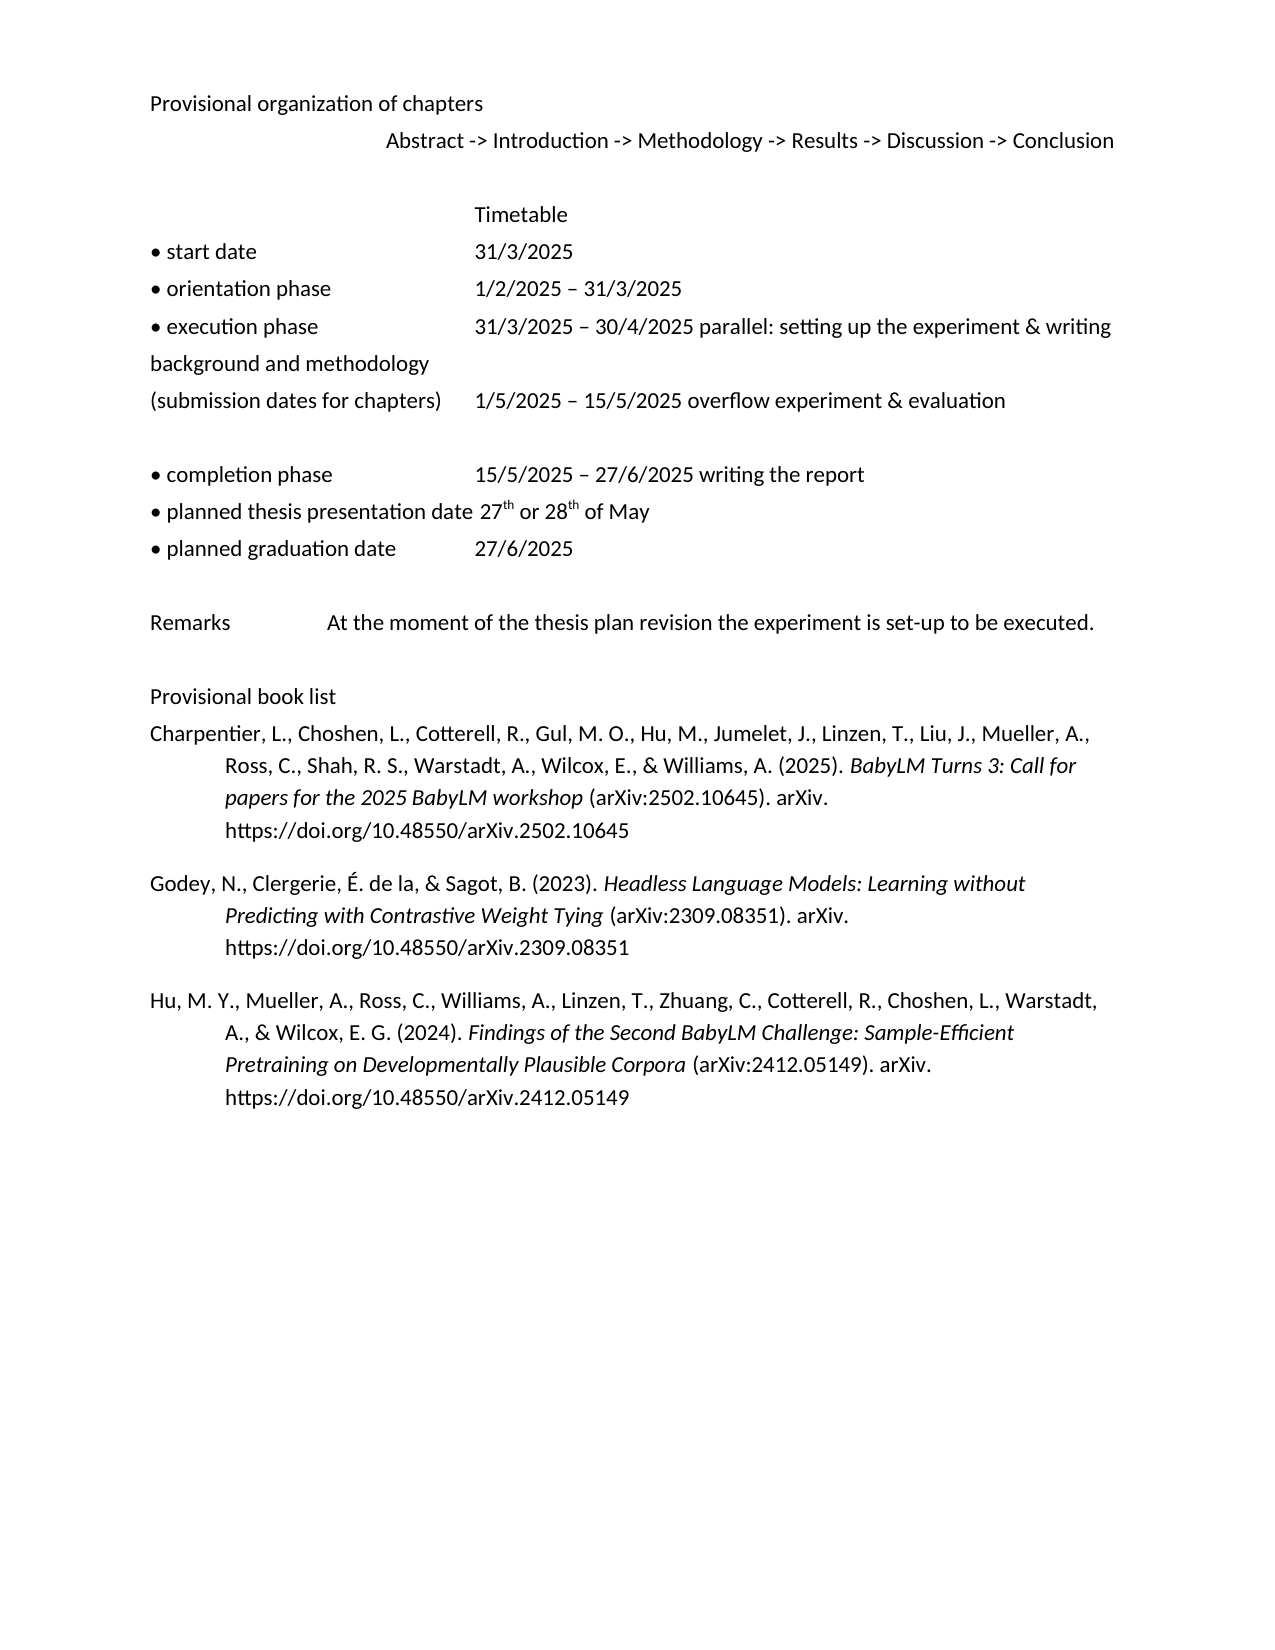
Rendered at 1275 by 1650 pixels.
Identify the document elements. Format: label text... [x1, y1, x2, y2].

text Godey, N., Clergerie, É. de la, & Sagot, B. (2023). Headless Language Models: Learning without Predicting with Contrastive Weight Tying (arXiv:2309.08351). arXiv. https://doi.org/10.48550/arXiv.2309.08351 [150, 869, 1125, 961]
text Provisional organization of chapters [150, 89, 1125, 117]
text (submission dates for chapters) 1/5/2025 – 15/5/2025 overflow experiment & evaluation [150, 386, 1125, 414]
text • planned thesis presentation date 27th or 28th of May [150, 497, 1125, 525]
text Abstract -> Introduction -> Methodology -> Results -> Discussion -> Conclusion [150, 126, 1125, 154]
text • start date 31/3/2025 [150, 237, 1125, 265]
text • orientation phase 1/2/2025 – 31/3/2025 [150, 274, 1125, 303]
text Timetable [150, 200, 1125, 228]
text Remarks At the moment of the thesis plan revision the experiment is set-up to be executed. [150, 608, 1125, 636]
text • completion phase 15/5/2025 – 27/6/2025 writing the report [150, 460, 1125, 488]
text • execution phase 31/3/2025 – 30/4/2025 parallel: setting up the experiment & writing background and methodology [150, 312, 1125, 377]
text Provisional book list [150, 682, 1125, 710]
text Charpentier, L., Choshen, L., Cotterell, R., Gul, M. O., Hu, M., Jumelet, J., Linzen, T., Liu, J., Mueller, A., Ross, C., Shah, R. S., Warstadt, A., Wilcox, E., & Williams, A. (2025). BabyLM Turns 3: Call for papers for the 2025 BabyLM workshop (arXiv:2502.10645). arXiv. https://doi.org/10.48550/arXiv.2502.10645 [150, 719, 1125, 844]
text • planned graduation date 27/6/2025 [150, 534, 1125, 562]
text Hu, M. Y., Mueller, A., Ross, C., Williams, A., Linzen, T., Zhuang, C., Cotterell, R., Choshen, L., Warstadt, A., & Wilcox, E. G. (2024). Findings of the Second BabyLM Challenge: Sample-Efficient Pretraining on Developmentally Plausible Corpora (arXiv:2412.05149). arXiv. https://doi.org/10.48550/arXiv.2412.05149 [150, 986, 1125, 1111]
